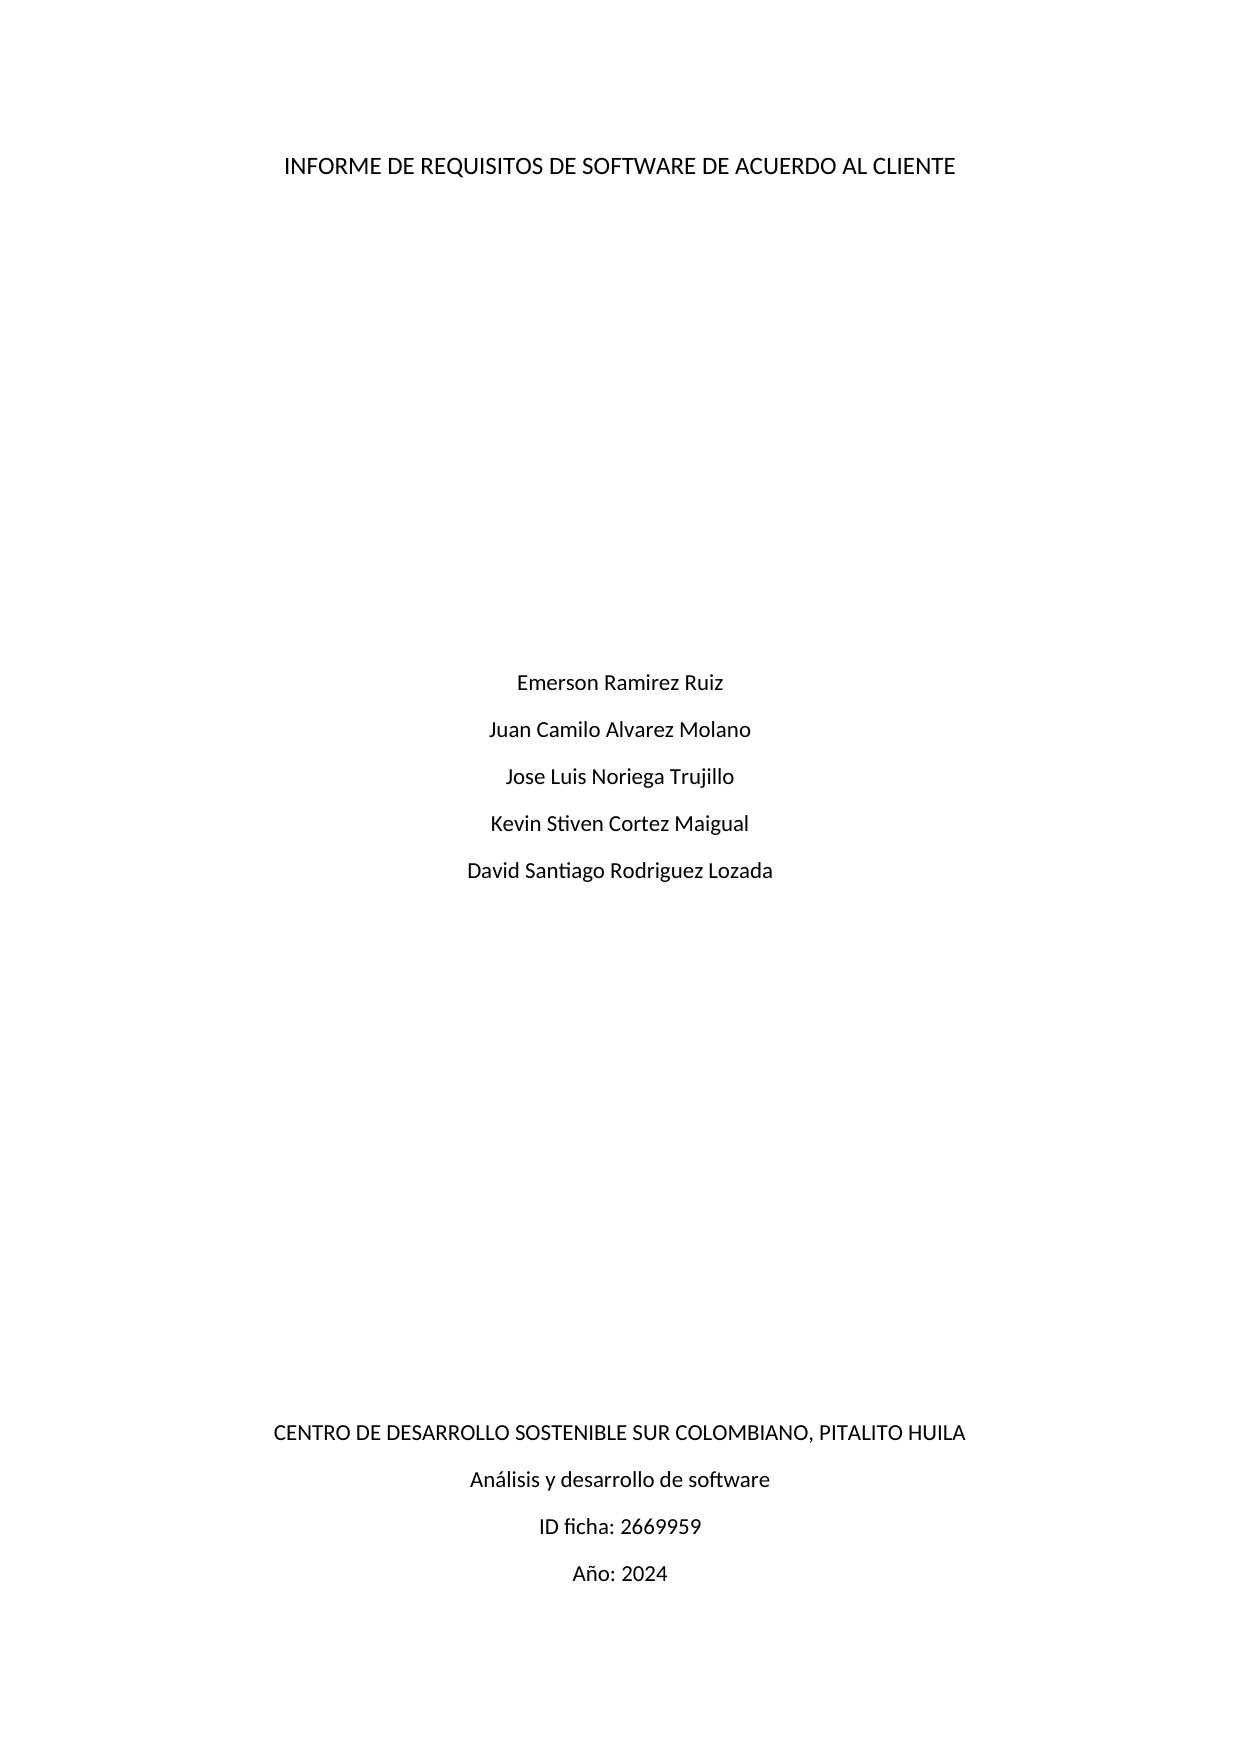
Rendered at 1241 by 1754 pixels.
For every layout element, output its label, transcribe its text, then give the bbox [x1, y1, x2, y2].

text ID ficha: 2669959 [150, 1512, 1090, 1540]
text CENTRO DE DESARROLLO SOSTENIBLE SUR COLOMBIANO, PITALITO HUILA [150, 1418, 1090, 1446]
text Año: 2024 [150, 1559, 1090, 1587]
text David Santiago Rodriguez Lozada [150, 856, 1090, 884]
text INFORME DE REQUISITOS DE SOFTWARE DE ACUERDO AL CLIENTE [150, 150, 1090, 181]
text Emerson Ramirez Ruiz [150, 668, 1090, 696]
text Análisis y desarrollo de software [150, 1465, 1090, 1493]
text Juan Camilo Alvarez Molano [150, 715, 1090, 743]
text Kevin Stiven Cortez Maigual [150, 809, 1090, 837]
text Jose Luis Noriega Trujillo [150, 762, 1090, 790]
